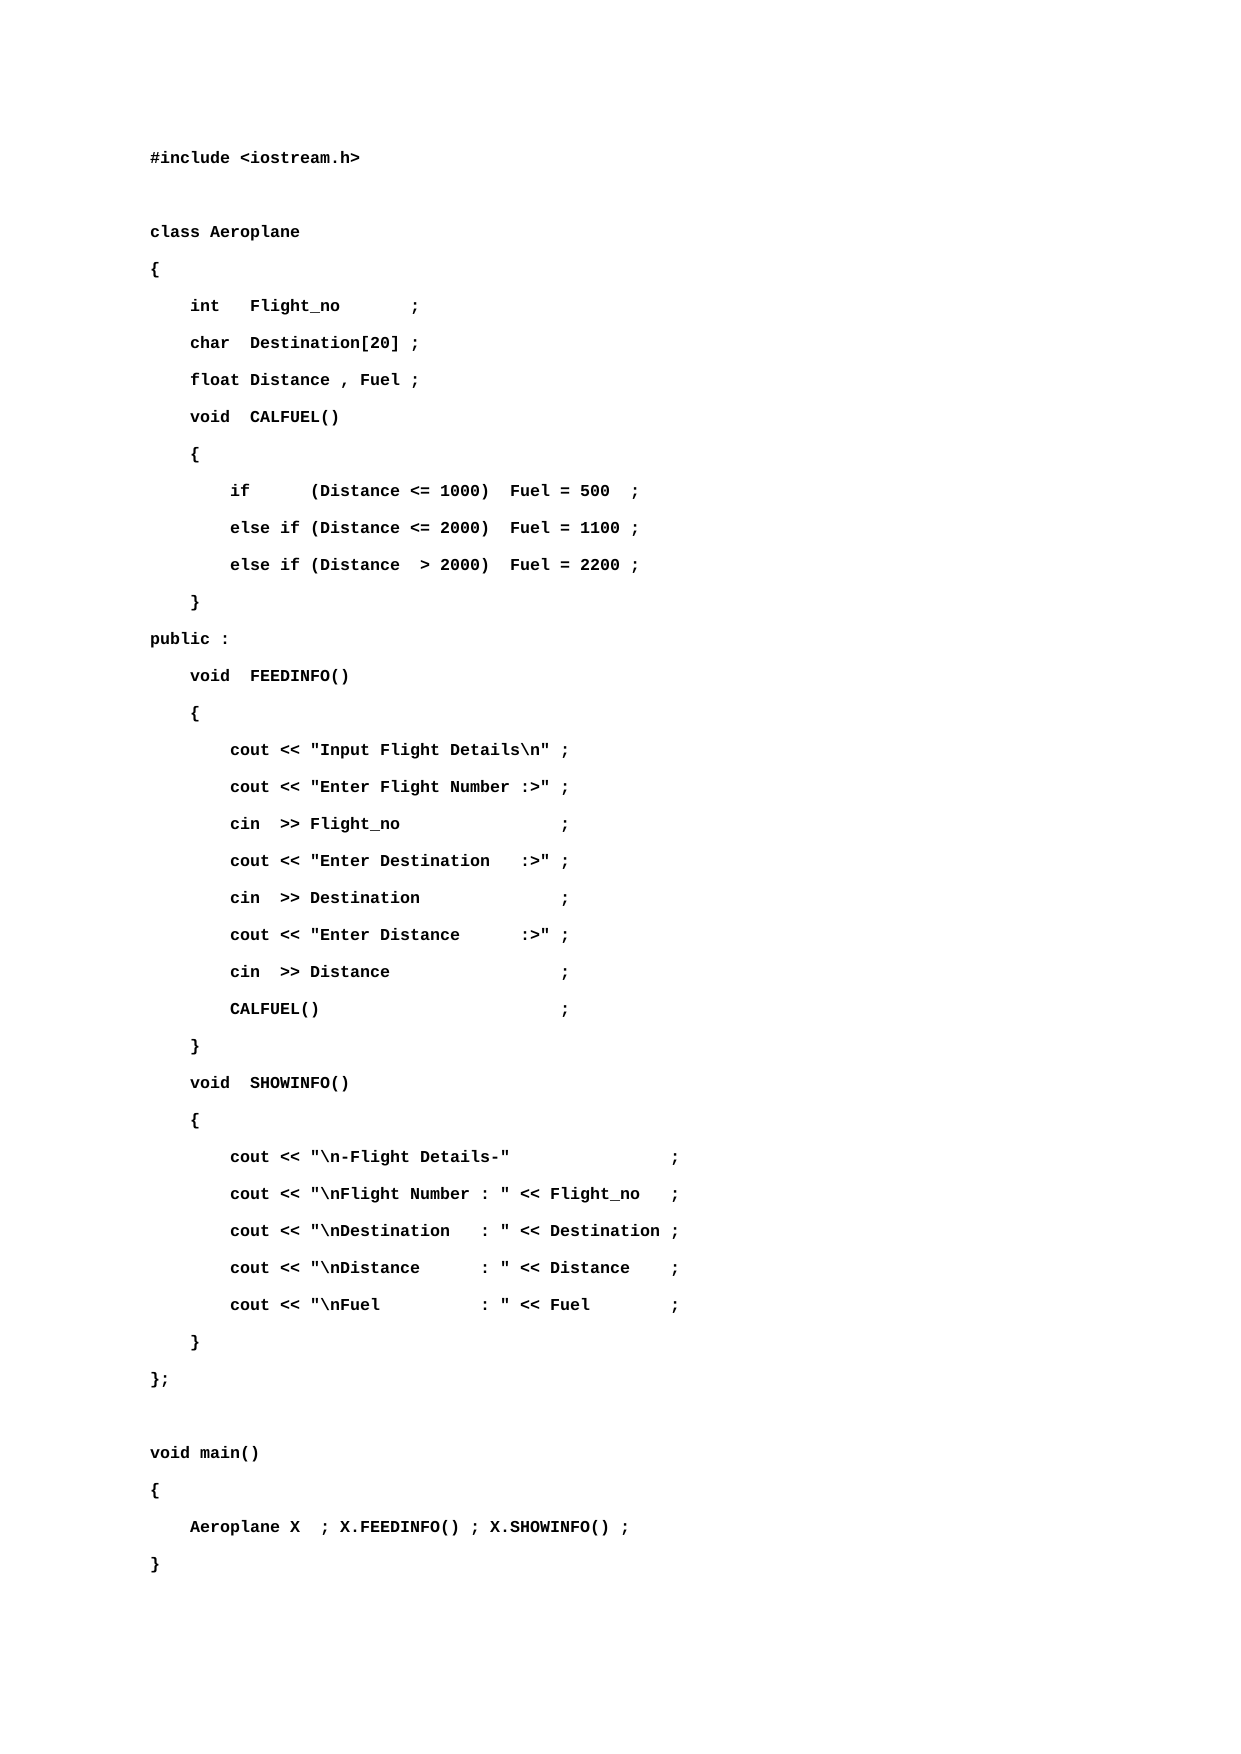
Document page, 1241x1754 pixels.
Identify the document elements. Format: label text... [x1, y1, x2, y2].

text } [150, 1333, 1090, 1352]
text cout << "\nDistance : " << Distance ; [150, 1259, 1090, 1278]
text cout << "\n-Flight Details-" ; [150, 1148, 1090, 1167]
text } [150, 1555, 1090, 1574]
text else if (Distance > 2000) Fuel = 2200 ; [150, 557, 1090, 576]
text { [150, 261, 1090, 280]
text cin >> Destination ; [150, 889, 1090, 908]
text char Destination[20] ; [150, 335, 1090, 354]
text cin >> Flight_no ; [150, 816, 1090, 834]
text int Flight_no ; [150, 298, 1090, 317]
text void CALFUEL() [150, 409, 1090, 428]
text cout << "\nFuel : " << Fuel ; [150, 1296, 1090, 1315]
text if (Distance <= 1000) Fuel = 500 ; [150, 483, 1090, 502]
text cout << "Input Flight Details\n" ; [150, 742, 1090, 761]
text } [150, 594, 1090, 613]
text { [150, 705, 1090, 723]
text cout << "Enter Destination :>" ; [150, 853, 1090, 871]
text { [150, 1111, 1090, 1130]
text cout << "\nFlight Number : " << Flight_no ; [150, 1185, 1090, 1204]
text { [150, 1481, 1090, 1500]
text cout << "Enter Flight Number :>" ; [150, 779, 1090, 797]
text else if (Distance <= 2000) Fuel = 1100 ; [150, 520, 1090, 539]
text class Aeroplane [150, 224, 1090, 243]
text } [150, 1037, 1090, 1056]
text void SHOWINFO() [150, 1074, 1090, 1093]
text cout << "Enter Distance :>" ; [150, 927, 1090, 945]
text void main() [150, 1444, 1090, 1463]
text cout << "\nDestination : " << Destination ; [150, 1222, 1090, 1241]
text #include <iostream.h> [150, 150, 1090, 169]
text float Distance , Fuel ; [150, 372, 1090, 391]
text cin >> Distance ; [150, 963, 1090, 982]
text }; [150, 1370, 1090, 1389]
text CALFUEL() ; [150, 1001, 1090, 1019]
text Aeroplane X ; X.FEEDINFO() ; X.SHOWINFO() ; [150, 1518, 1090, 1537]
text { [150, 446, 1090, 465]
text void FEEDINFO() [150, 668, 1090, 687]
text public : [150, 631, 1090, 649]
